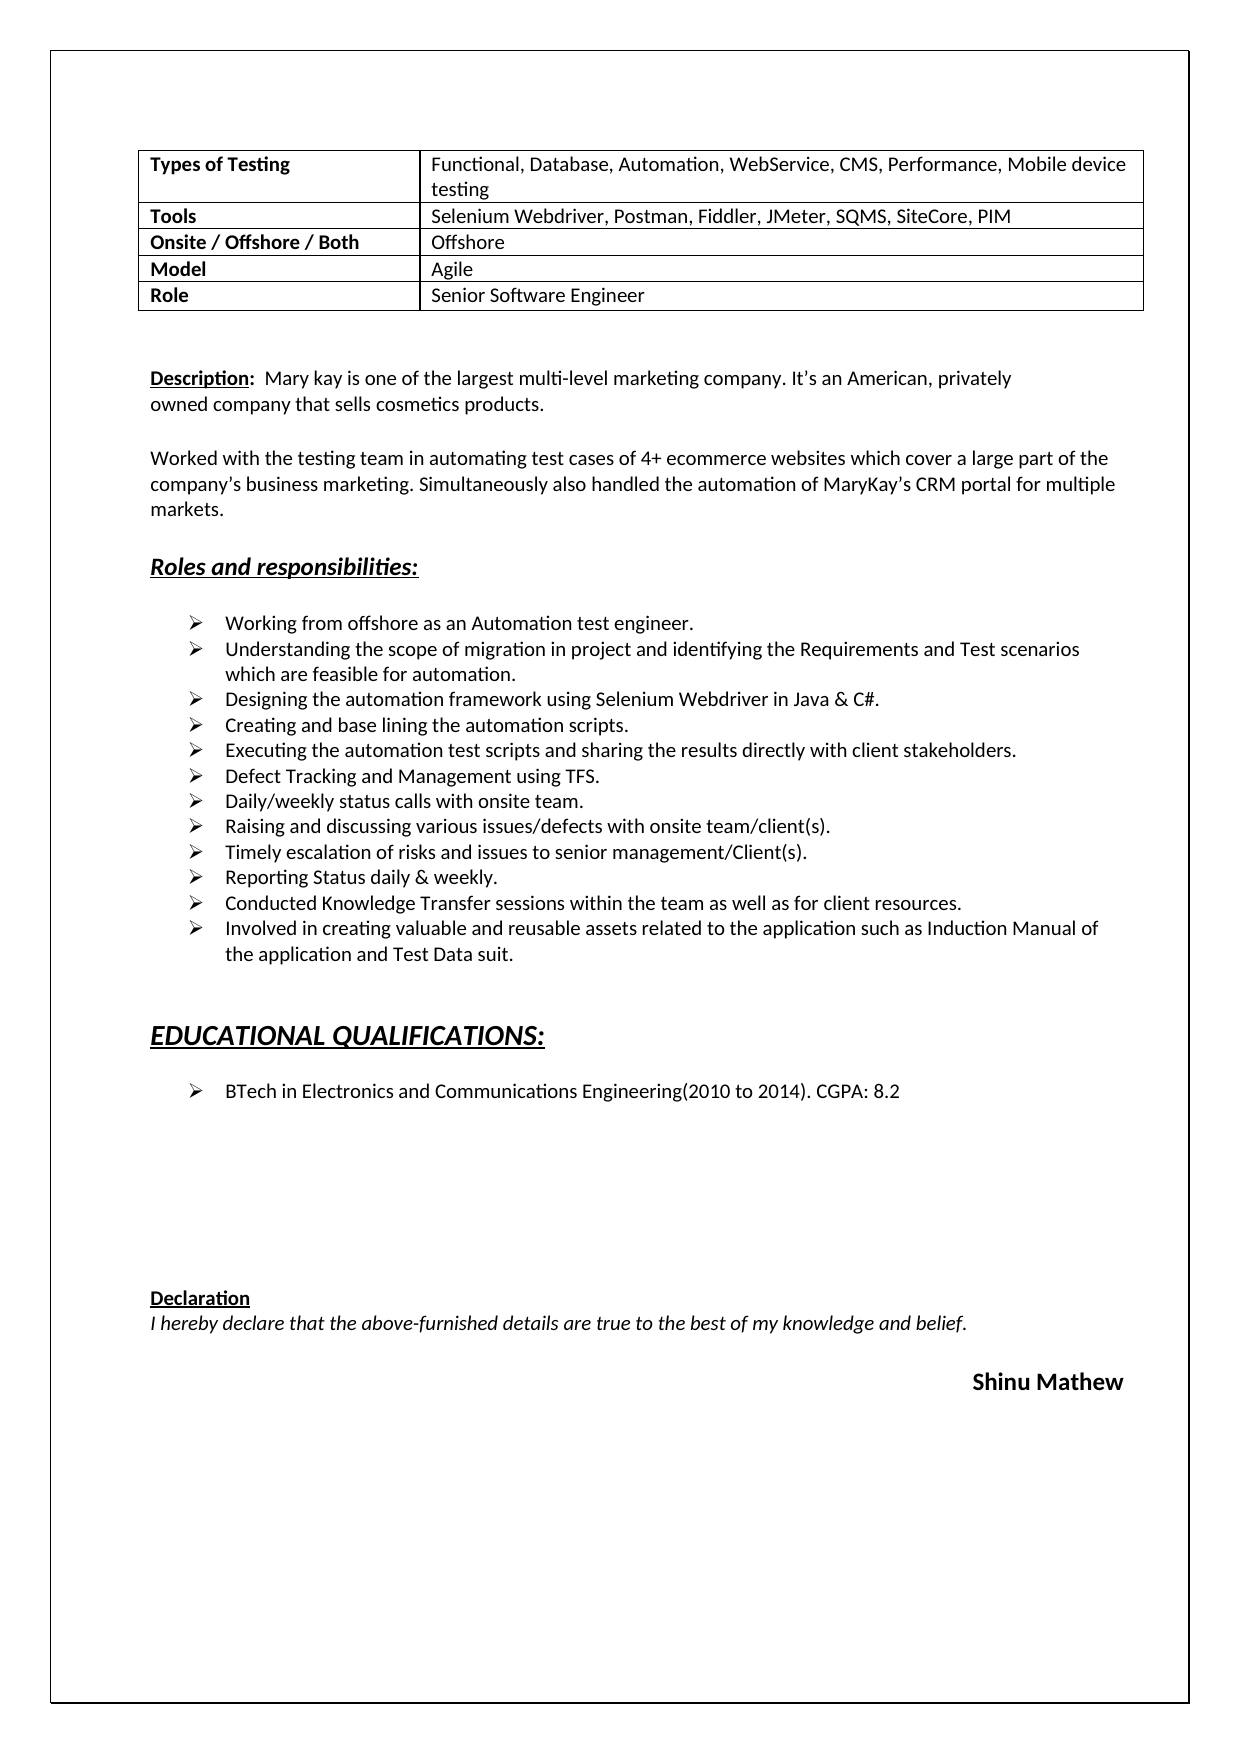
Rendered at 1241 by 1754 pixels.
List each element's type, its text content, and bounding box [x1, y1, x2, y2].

table_cell Model [139, 256, 419, 281]
table_cell Onsite / Offshore / Both [139, 229, 419, 255]
table_cell Description: Mary kay is one of the largest multi-level marketing company. It’s an American, privately owned company that sells cosmetics products. Worked with the testing team in automating test cases of 4+ ecommerce websites which cover a large part of the company’s business marketing. Simultaneously also handled the automation of MaryKay’s CRM portal for multiple markets. Roles and responsibilities: Working from offshore as an Automation test engineer. Understanding the scope of migration in project and identifying the Requirements and Test scenarios which are feasible for automation. Designing the automation framework using Selenium Webdriver in Java & C#. Creating and base lining the automation scripts. Executing the automation test scripts and sharing the results directly with client stakeholders. Defect Tracking and Management using TFS. Daily/weekly status calls with onsite team. Raising and discussing various issues/defects with onsite team/client(s). Timely escalation of risks and issues to senior management/Client(s). Reporting Status daily & weekly. Conducted Knowledge Transfer sessions within the team as well as for client resources. Involved in creating valuable and reusable assets related to the application such as Induction Manual of the application and Test Data suit. Educational Qualifications: BTech in Electronics and Communications Engineering(2010 to 2014). CGPA: 8.2 Declaration I hereby declare that the above-furnished details are true to the best of my knowledge and belief. Shinu Mathew [139, 311, 1143, 1432]
table_cell Role [139, 282, 419, 310]
table_cell Selenium Webdriver, Postman, Fiddler, JMeter, SQMS, SiteCore, PIM [421, 203, 1143, 228]
table_cell Tools [139, 203, 419, 228]
table_cell Types of Testing [139, 151, 419, 202]
table_cell Functional, Database, Automation, WebService, CMS, Performance, Mobile device testing [421, 151, 1143, 202]
table_cell Agile [421, 256, 1143, 281]
table_cell Offshore [421, 229, 1143, 255]
table_cell Senior Software Engineer [421, 282, 1143, 310]
